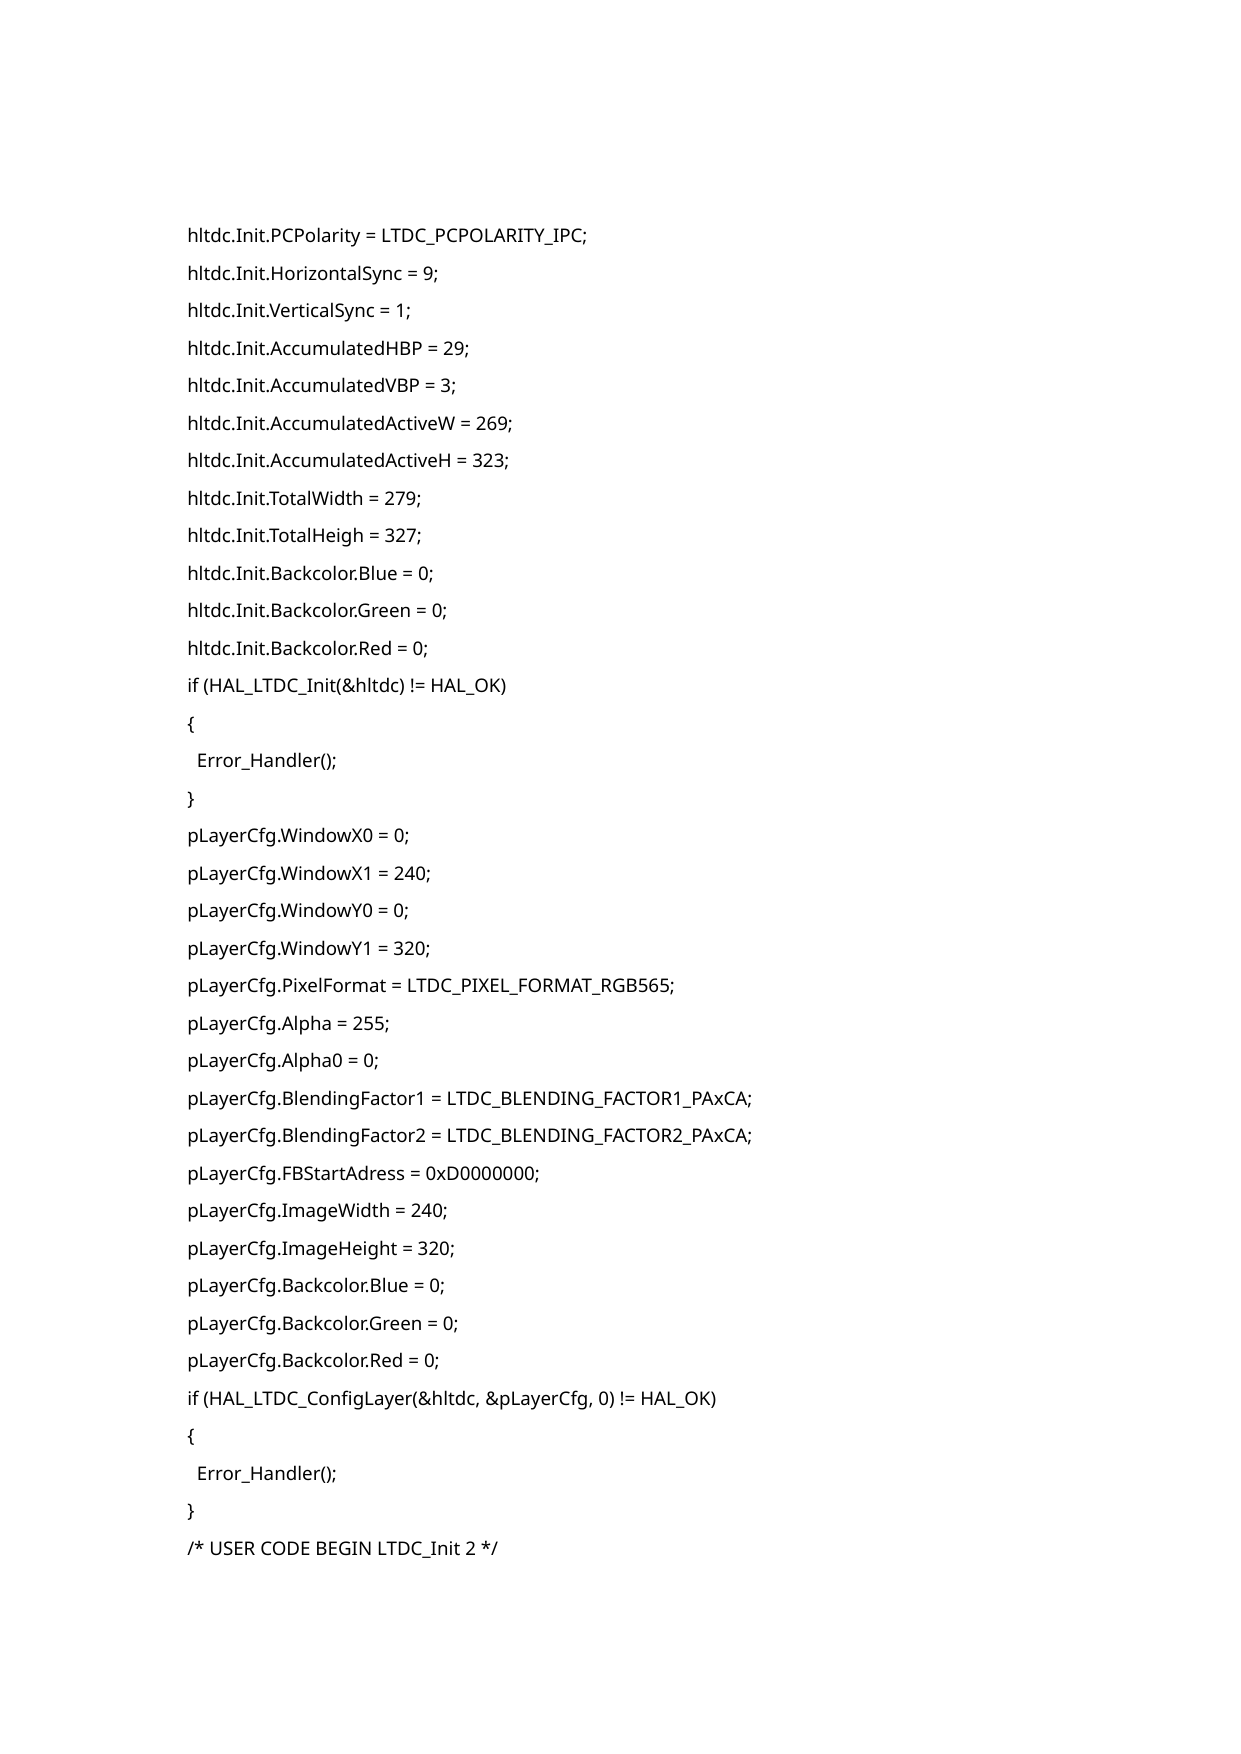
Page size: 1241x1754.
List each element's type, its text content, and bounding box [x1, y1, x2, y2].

text pLayerCfg.ImageWidth = 240; [177, 1192, 1063, 1229]
text { [177, 1417, 1063, 1454]
text hltdc.Init.Backcolor.Blue = 0; [177, 554, 1063, 592]
text hltdc.Init.TotalHeigh = 327; [177, 517, 1063, 554]
text pLayerCfg.Backcolor.Red = 0; [177, 1342, 1063, 1379]
text pLayerCfg.Alpha0 = 0; [177, 1042, 1063, 1079]
text { [177, 704, 1063, 742]
text pLayerCfg.WindowY0 = 0; [177, 892, 1063, 929]
text } [177, 779, 1063, 817]
text Error_Handler(); [177, 1454, 1063, 1492]
text pLayerCfg.BlendingFactor1 = LTDC_BLENDING_FACTOR1_PAxCA; [177, 1079, 1063, 1117]
text hltdc.Init.AccumulatedActiveH = 323; [177, 442, 1063, 479]
text pLayerCfg.WindowY1 = 320; [177, 929, 1063, 967]
text hltdc.Init.AccumulatedVBP = 3; [177, 367, 1063, 404]
text hltdc.Init.TotalWidth = 279; [177, 479, 1063, 517]
text hltdc.Init.HorizontalSync = 9; [177, 254, 1063, 292]
text pLayerCfg.PixelFormat = LTDC_PIXEL_FORMAT_RGB565; [177, 967, 1063, 1004]
text pLayerCfg.FBStartAdress = 0xD0000000; [177, 1154, 1063, 1192]
text } [177, 1492, 1063, 1529]
text pLayerCfg.BlendingFactor2 = LTDC_BLENDING_FACTOR2_PAxCA; [177, 1117, 1063, 1154]
text if (HAL_LTDC_ConfigLayer(&hltdc, &pLayerCfg, 0) != HAL_OK) [177, 1379, 1063, 1417]
text pLayerCfg.Backcolor.Green = 0; [177, 1304, 1063, 1342]
text pLayerCfg.WindowX1 = 240; [177, 854, 1063, 892]
text hltdc.Init.AccumulatedActiveW = 269; [177, 404, 1063, 442]
text pLayerCfg.Backcolor.Blue = 0; [177, 1267, 1063, 1304]
text pLayerCfg.WindowX0 = 0; [177, 817, 1063, 854]
text hltdc.Init.PCPolarity = LTDC_PCPOLARITY_IPC; [177, 217, 1063, 254]
text hltdc.Init.Backcolor.Red = 0; [177, 629, 1063, 667]
text pLayerCfg.ImageHeight = 320; [177, 1229, 1063, 1267]
text Error_Handler(); [177, 742, 1063, 779]
text hltdc.Init.VerticalSync = 1; [177, 292, 1063, 329]
text /* USER CODE BEGIN LTDC_Init 2 */ [177, 1529, 1063, 1567]
text if (HAL_LTDC_Init(&hltdc) != HAL_OK) [177, 667, 1063, 704]
text hltdc.Init.AccumulatedHBP = 29; [177, 329, 1063, 367]
text hltdc.Init.Backcolor.Green = 0; [177, 592, 1063, 629]
text pLayerCfg.Alpha = 255; [177, 1004, 1063, 1042]
